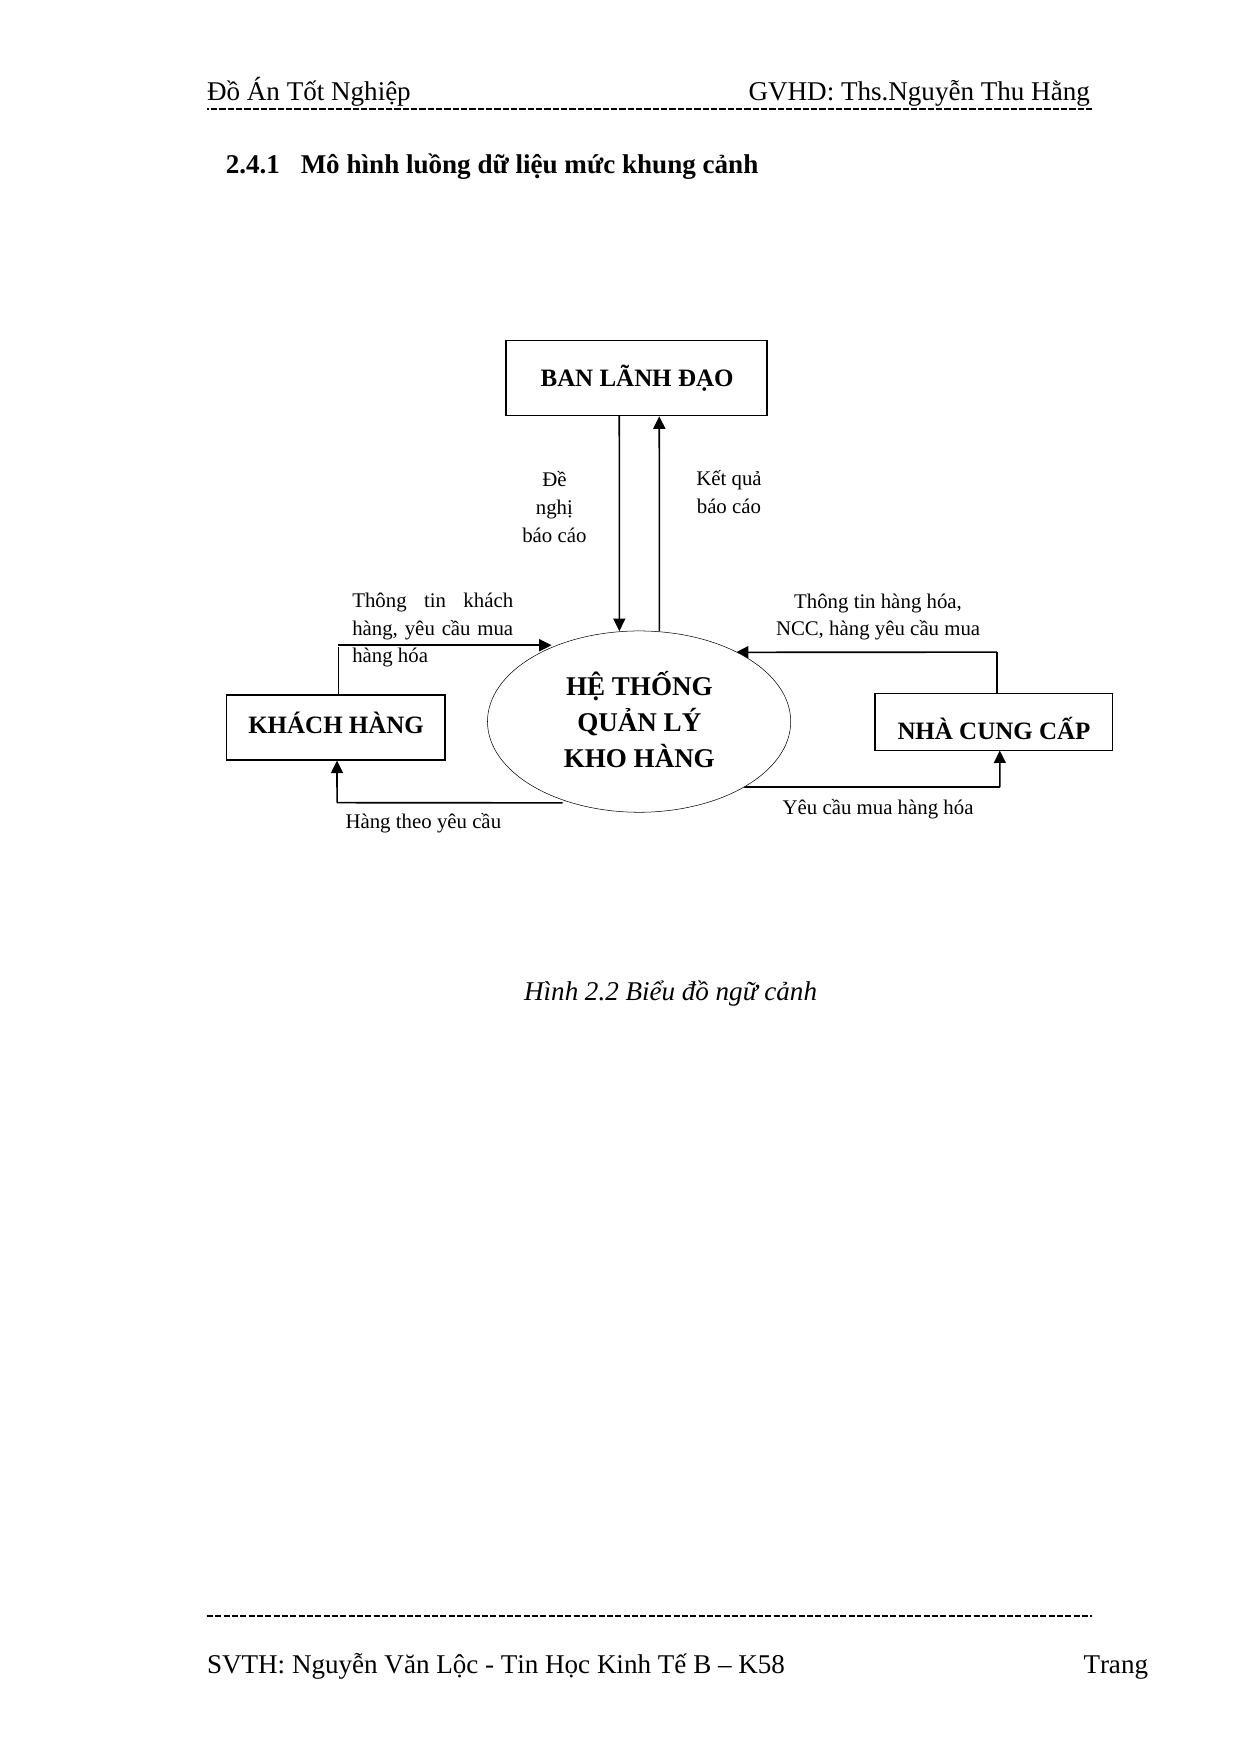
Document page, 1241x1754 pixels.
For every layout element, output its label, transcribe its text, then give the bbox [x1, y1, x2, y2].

subtitle Mô hình luồng dữ liệu mức khung cảnh [226, 148, 1092, 179]
text Hình 2.2 Biểu đồ ngữ cảnh [207, 975, 1092, 1006]
